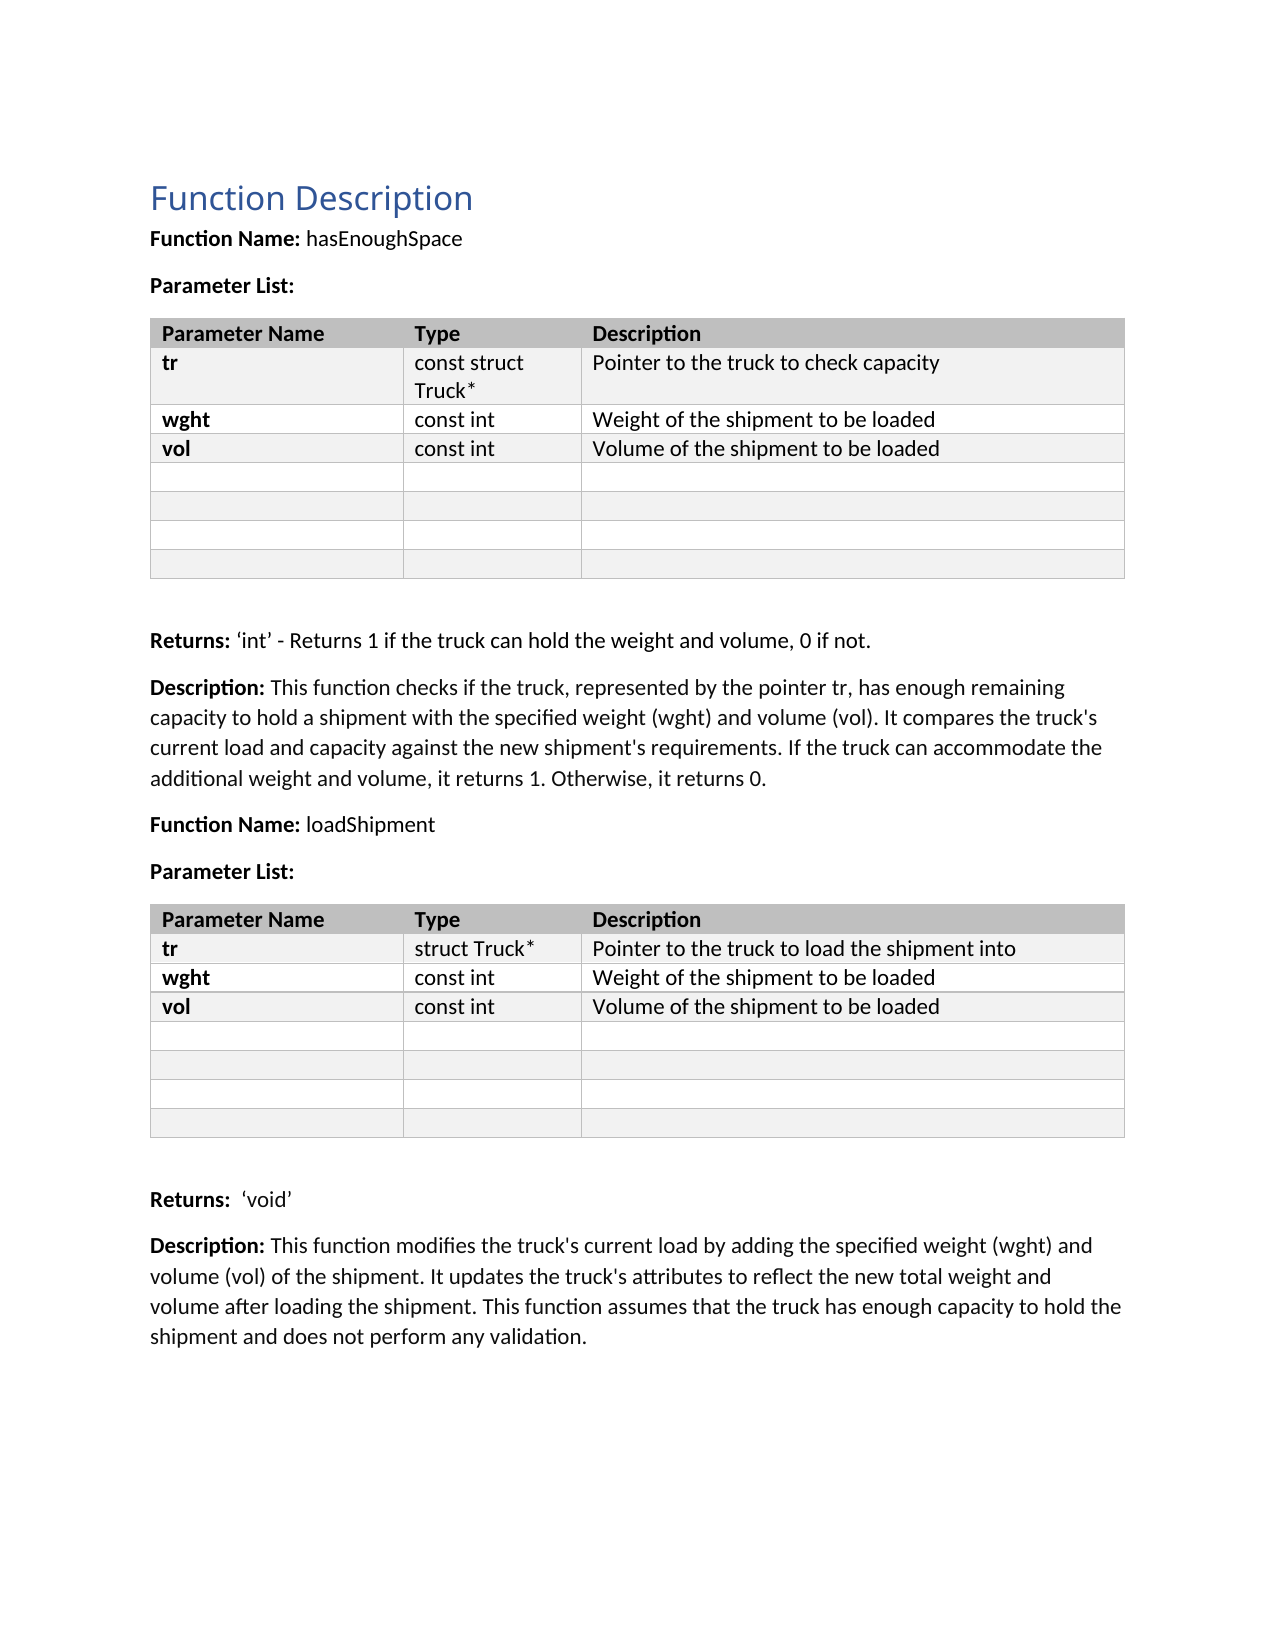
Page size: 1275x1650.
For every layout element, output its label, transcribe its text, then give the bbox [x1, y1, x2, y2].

text Function Name: hasEnoughSpace [150, 224, 1125, 252]
text Returns: ‘int’ - Returns 1 if the truck can hold the weight and volume, 0 if not. [150, 626, 1125, 654]
table_cell [151, 1051, 403, 1079]
table_cell vol [151, 434, 403, 462]
table_cell [582, 1080, 1124, 1108]
table_cell [582, 550, 1124, 578]
table_cell const int [404, 405, 581, 433]
table_cell [582, 1109, 1124, 1137]
table_cell [151, 463, 403, 491]
table_header Parameter Name [151, 319, 403, 347]
table_cell [404, 1022, 581, 1049]
table_cell [404, 1051, 581, 1079]
table_cell [404, 521, 581, 549]
table_header Description [582, 319, 1124, 347]
table_cell wght [151, 405, 403, 433]
text Parameter List: [150, 271, 1125, 299]
subtitle Function Description [150, 175, 1125, 220]
table_cell wght [151, 964, 403, 991]
text Description: This function modifies the truck's current load by adding the specified weight (wght) and volume (vol) of the shipment. It updates the truck's attributes to reflect the new total weight and volume after loading the shipment. This function assumes that the truck has enough capacity to hold the shipment and does not perform any validation. [150, 1232, 1125, 1350]
table_cell [404, 492, 581, 520]
table_cell [151, 1022, 403, 1049]
table_cell Pointer to the truck to load the shipment into [582, 934, 1124, 962]
table_cell [582, 1022, 1124, 1049]
table_cell const int [404, 964, 581, 991]
text Function Name: loadShipment [150, 811, 1125, 838]
table_cell [582, 1051, 1124, 1079]
table_header Description [582, 905, 1124, 933]
text Parameter List: [150, 857, 1125, 885]
table_header Type [404, 905, 581, 933]
table_cell [582, 521, 1124, 549]
table_cell [151, 1109, 403, 1137]
table_cell [151, 492, 403, 520]
table_cell vol [151, 993, 403, 1021]
table_header Type [404, 319, 581, 347]
text Description: This function checks if the truck, represented by the pointer tr, has enough remaining capacity to hold a shipment with the specified weight (wght) and volume (vol). It compares the truck's current load and capacity against the new shipment's requirements. If the truck can accommodate the additional weight and volume, it returns 1. Otherwise, it returns 0. [150, 673, 1125, 792]
table_cell Weight of the shipment to be loaded [582, 964, 1124, 991]
table_cell [404, 1080, 581, 1108]
table_cell const int [404, 434, 581, 462]
table_cell Pointer to the truck to check capacity [582, 348, 1124, 404]
table_header Parameter Name [151, 905, 403, 933]
table_cell Volume of the shipment to be loaded [582, 434, 1124, 462]
table_cell Volume of the shipment to be loaded [582, 993, 1124, 1021]
table_cell [151, 1080, 403, 1108]
table_cell [582, 463, 1124, 491]
table_cell [151, 521, 403, 549]
text Returns: ‘void’ [150, 1185, 1125, 1213]
table_cell [404, 463, 581, 491]
table_cell Weight of the shipment to be loaded [582, 405, 1124, 433]
table_cell tr [151, 934, 403, 962]
table_cell const struct Truck* [404, 348, 581, 404]
table_cell [404, 550, 581, 578]
table_cell const int [404, 993, 581, 1021]
table_cell [582, 492, 1124, 520]
table_cell struct Truck* [404, 934, 581, 962]
table_cell [404, 1109, 581, 1137]
table_cell [151, 550, 403, 578]
table_cell tr [151, 348, 403, 404]
